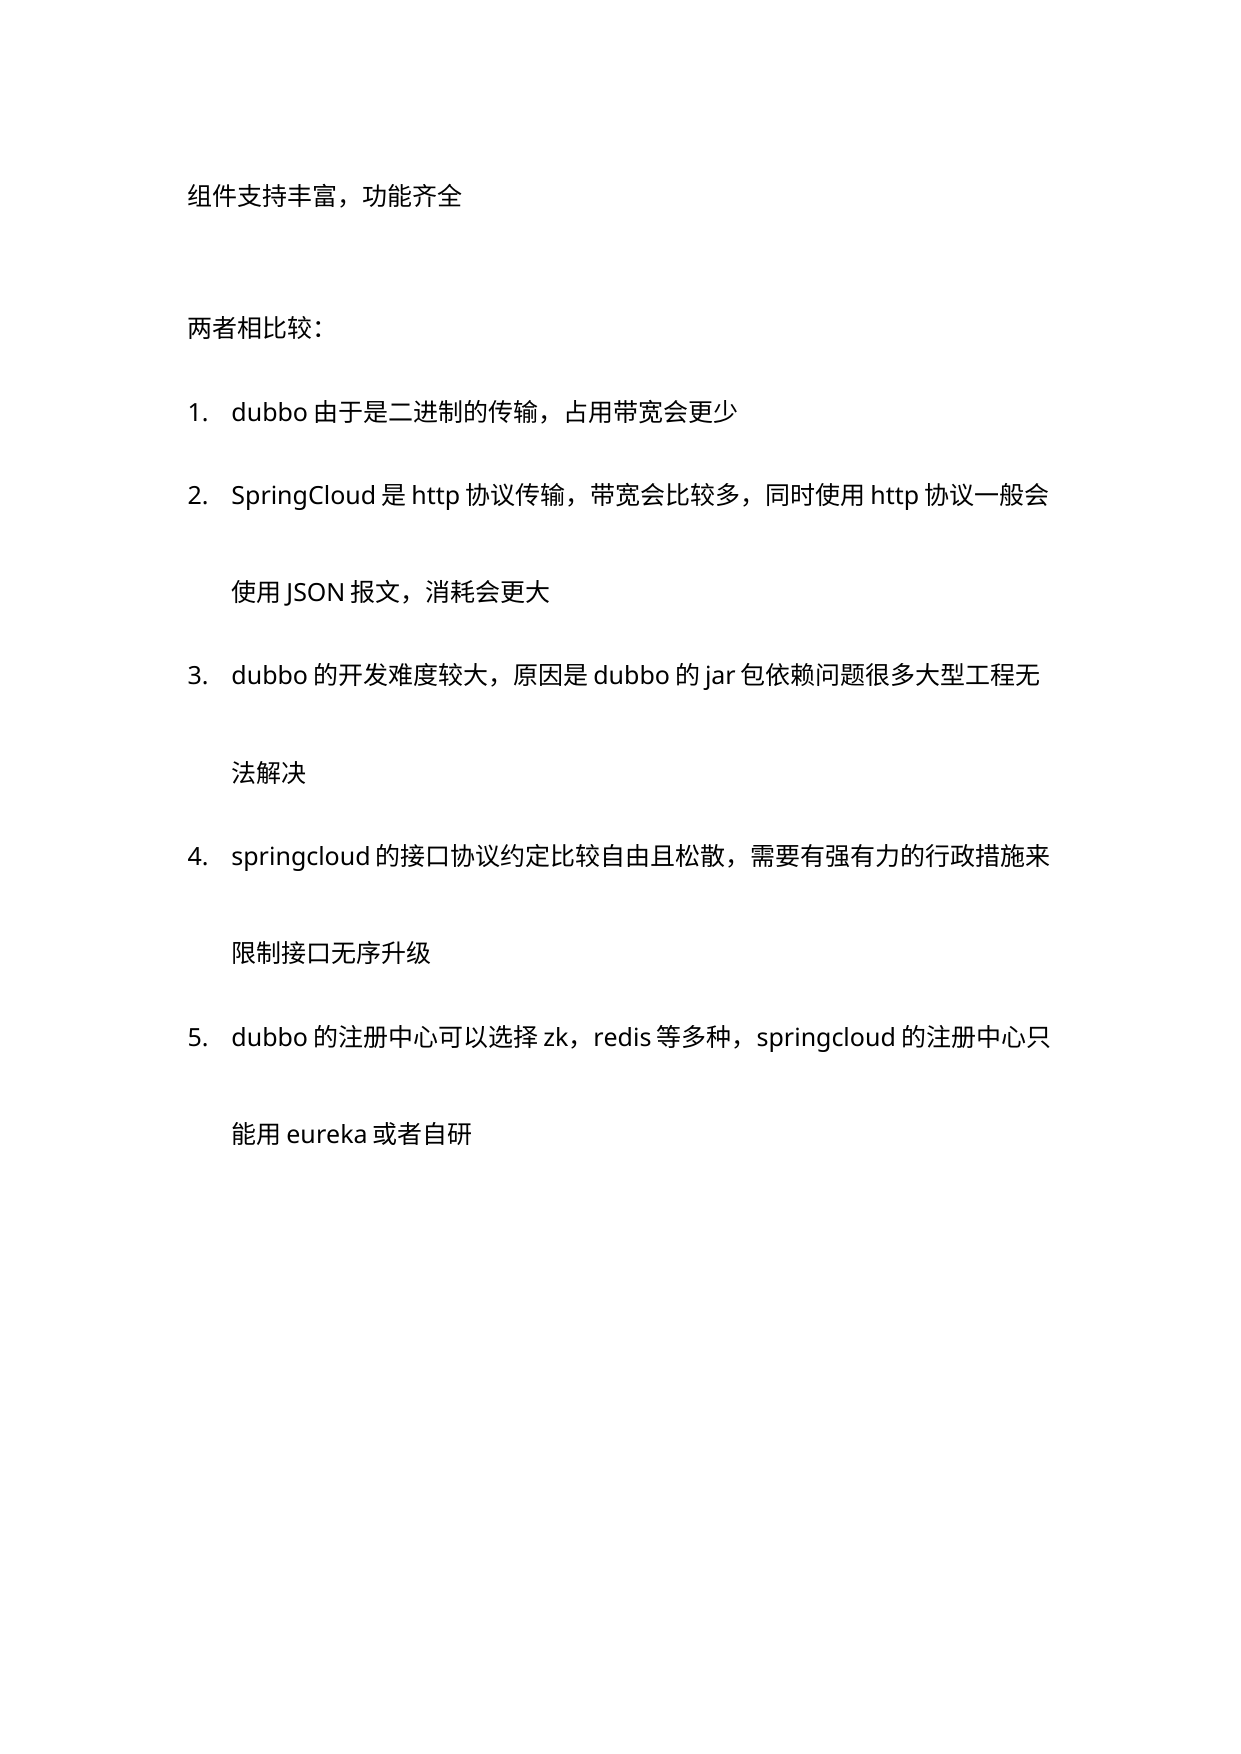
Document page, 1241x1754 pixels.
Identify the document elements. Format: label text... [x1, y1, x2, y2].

list dubbo的注册中心可以选择zk，redis等多种，springcloud的注册中心只能用eureka或者自研 [187, 1003, 1053, 1165]
list dubbo由于是二进制的传输，占用带宽会更少 [187, 378, 1053, 443]
list SpringCloud是http协议传输，带宽会比较多，同时使用http协议一般会使用JSON报文，消耗会更大 [187, 461, 1053, 623]
list springcloud的接口协议约定比较自由且松散，需要有强有力的行政措施来限制接口无序升级 [187, 822, 1053, 984]
text 两者相比较： [187, 294, 1053, 359]
text 组件支持丰富，功能齐全 [187, 162, 1053, 227]
list dubbo的开发难度较大，原因是dubbo的jar包依赖问题很多大型工程无法解决 [187, 641, 1053, 804]
